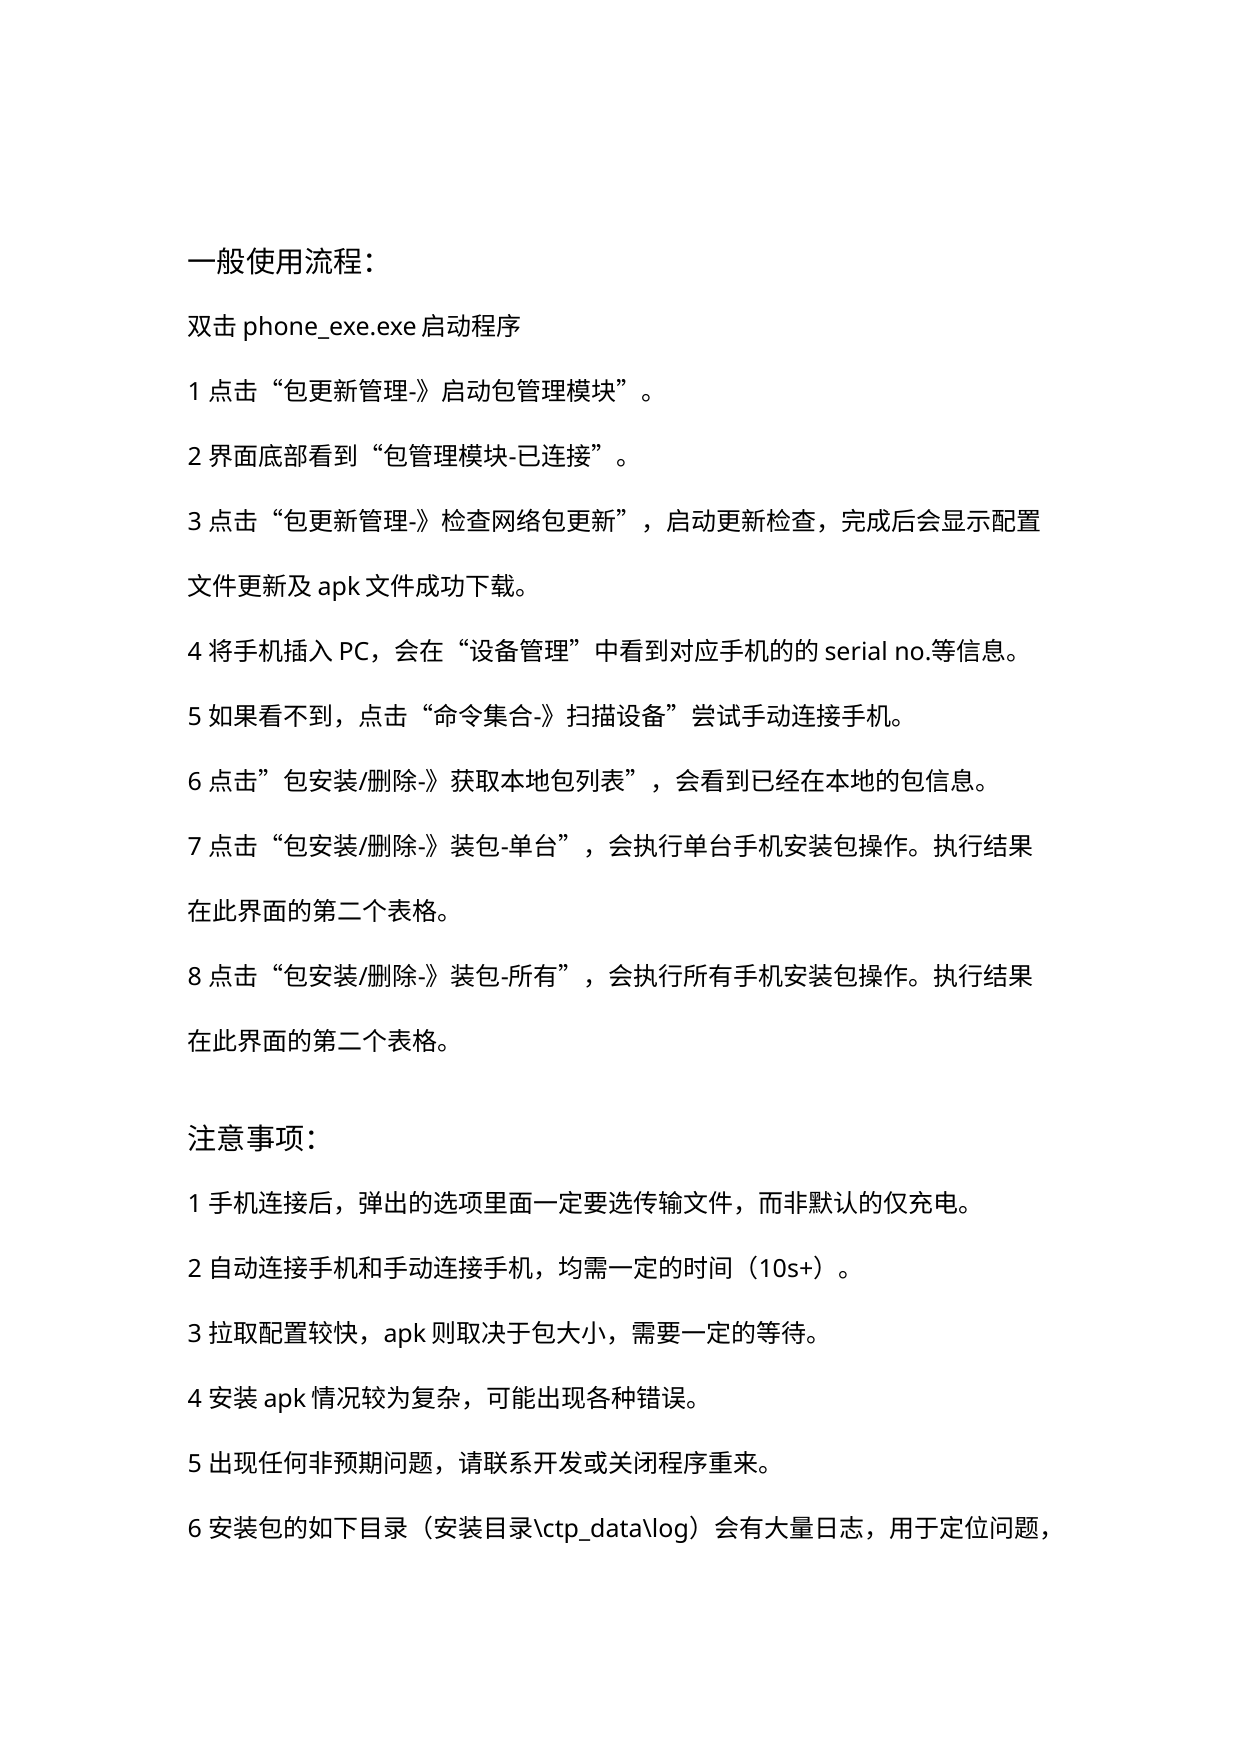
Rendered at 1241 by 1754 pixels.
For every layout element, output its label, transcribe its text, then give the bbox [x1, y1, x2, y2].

text 7 点击“包安装/删除-》装包-单台”，会执行单台手机安装包操作。执行结果在此界面的第二个表格。 [187, 812, 1053, 942]
text 3 点击“包更新管理-》检查网络包更新”，启动更新检查，完成后会显示配置文件更新及apk文件成功下载。 [187, 487, 1053, 617]
text 5 出现任何非预期问题，请联系开发或关闭程序重来。 [187, 1429, 1053, 1494]
text 4 安装apk情况较为复杂，可能出现各种错误。 [187, 1364, 1053, 1429]
text 一般使用流程： [187, 227, 1053, 292]
text 1 点击“包更新管理-》启动包管理模块”。 [187, 357, 1053, 422]
text 5 如果看不到，点击“命令集合-》扫描设备”尝试手动连接手机。 [187, 682, 1053, 747]
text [187, 1494, 1053, 1559]
text 4 将手机插入PC，会在“设备管理”中看到对应手机的的serial no.等信息。 [187, 617, 1053, 682]
text 6 点击”包安装/删除-》获取本地包列表”，会看到已经在本地的包信息。 [187, 747, 1053, 812]
text 2 界面底部看到“包管理模块-已连接”。 [187, 422, 1053, 487]
text 注意事项： [187, 1104, 1053, 1169]
text 3 拉取配置较快，apk则取决于包大小，需要一定的等待。 [187, 1299, 1053, 1364]
text 2 自动连接手机和手动连接手机，均需一定的时间（10s+）。 [187, 1234, 1053, 1299]
text 双击phone_exe.exe启动程序 [187, 292, 1053, 357]
text 8 点击“包安装/删除-》装包-所有”，会执行所有手机安装包操作。执行结果在此界面的第二个表格。 [187, 942, 1053, 1072]
text 1 手机连接后，弹出的选项里面一定要选传输文件，而非默认的仅充电。 [187, 1169, 1053, 1234]
